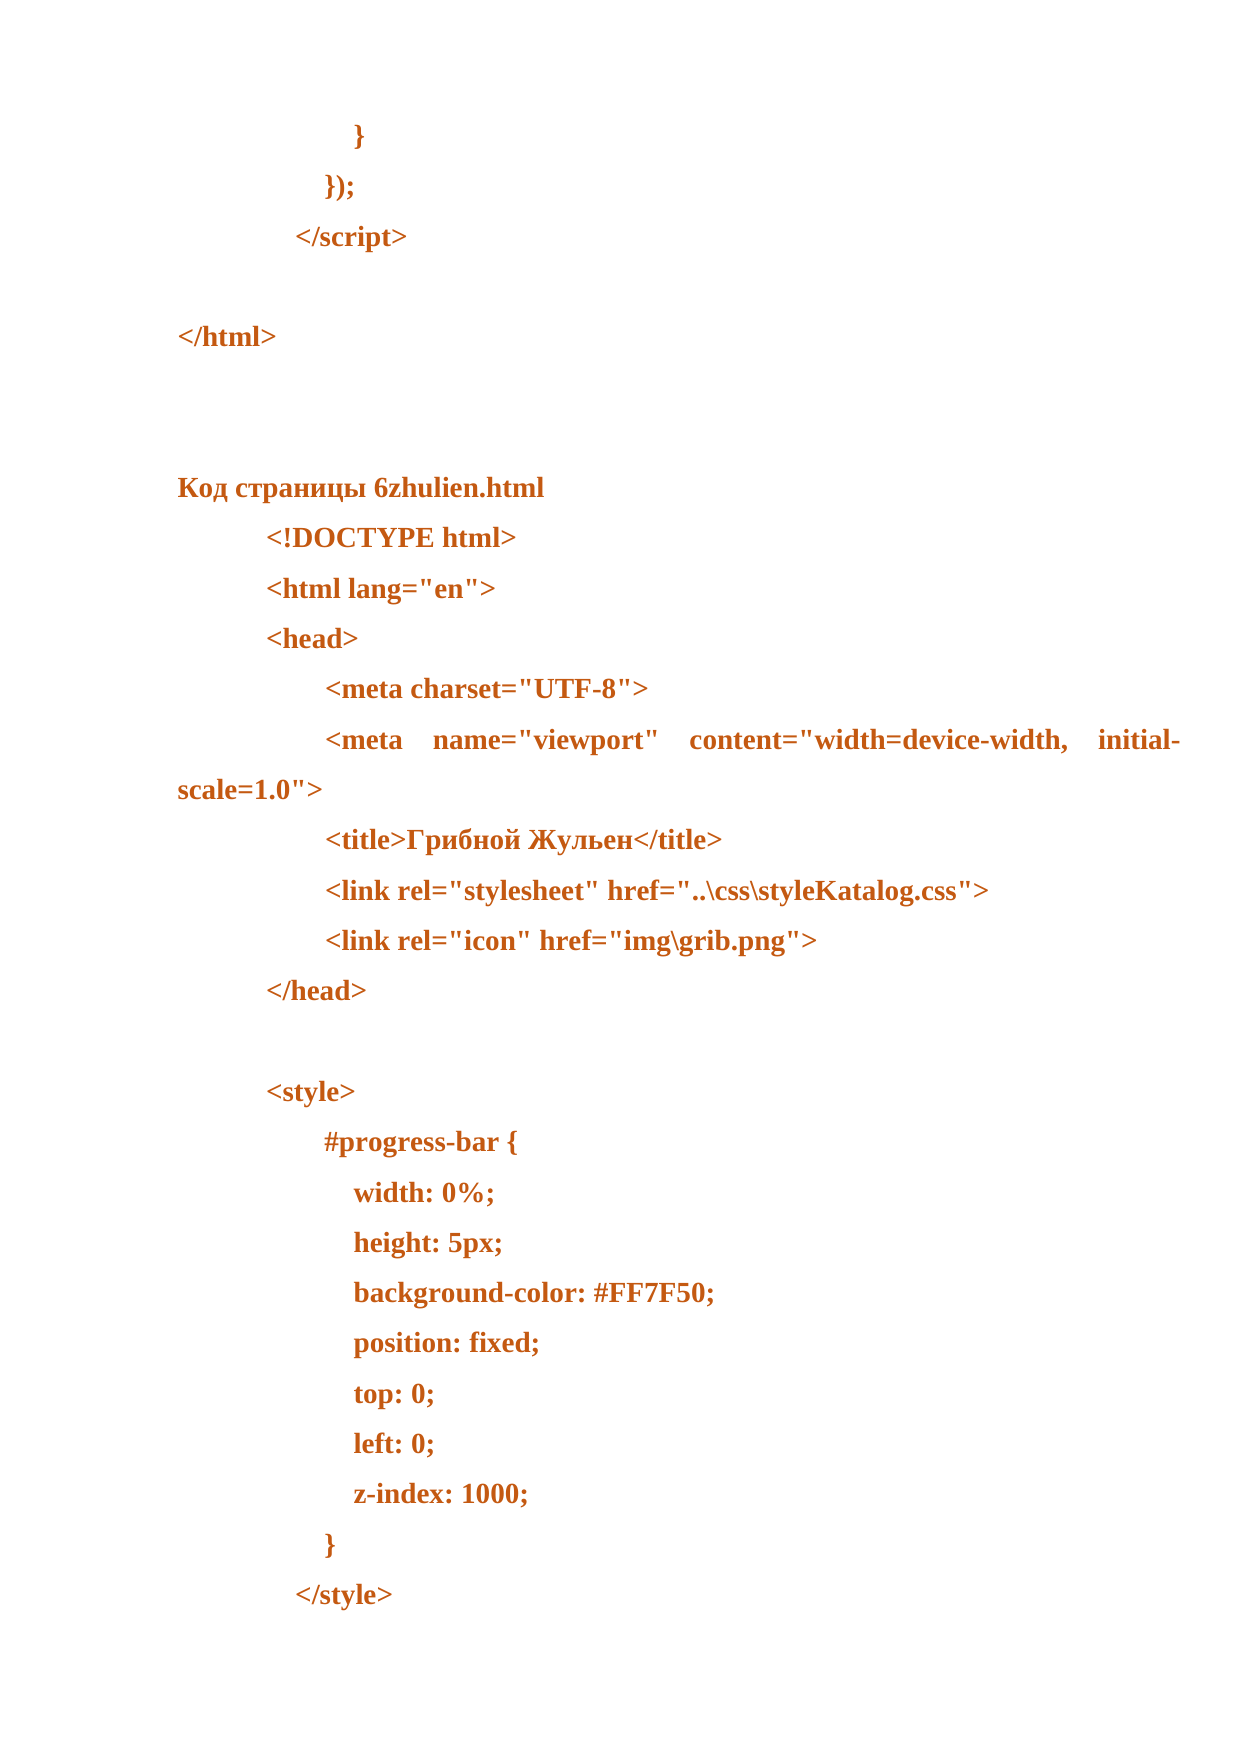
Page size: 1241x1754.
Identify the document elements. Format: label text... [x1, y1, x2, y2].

text <link rel="icon" href="img\grib.png"> [177, 923, 1181, 957]
text left: 0; [177, 1426, 1181, 1460]
text </head> [177, 973, 1181, 1007]
text <link rel="stylesheet" href="..\css\styleKatalog.css"> [177, 873, 1181, 906]
text <style> [177, 1074, 1181, 1108]
text height: 5px; [177, 1225, 1181, 1258]
text <head> [177, 621, 1181, 655]
text <html lang="en"> [177, 571, 1181, 604]
text position: fixed; [177, 1326, 1181, 1359]
text }); [177, 168, 1181, 202]
text <title>Грибной Жульен</title> [177, 822, 1181, 856]
text </style> [177, 1577, 1181, 1611]
text z-index: 1000; [177, 1477, 1181, 1510]
text } [177, 1527, 1181, 1560]
text <!DOCTYPE html> [177, 521, 1181, 554]
text background-color: #FF7F50; [177, 1275, 1181, 1309]
text <meta name="viewport" content="width=device-width, initial-scale=1.0"> [177, 722, 1181, 806]
text <meta charset="UTF-8"> [177, 672, 1181, 705]
text top: 0; [177, 1376, 1181, 1409]
text </script> [177, 219, 1181, 252]
text </html> [177, 319, 1181, 353]
text } [177, 118, 1181, 152]
text Код страницы 6zhulien.html [177, 470, 1181, 504]
text width: 0%; [177, 1175, 1181, 1208]
text #progress-bar { [177, 1124, 1181, 1158]
